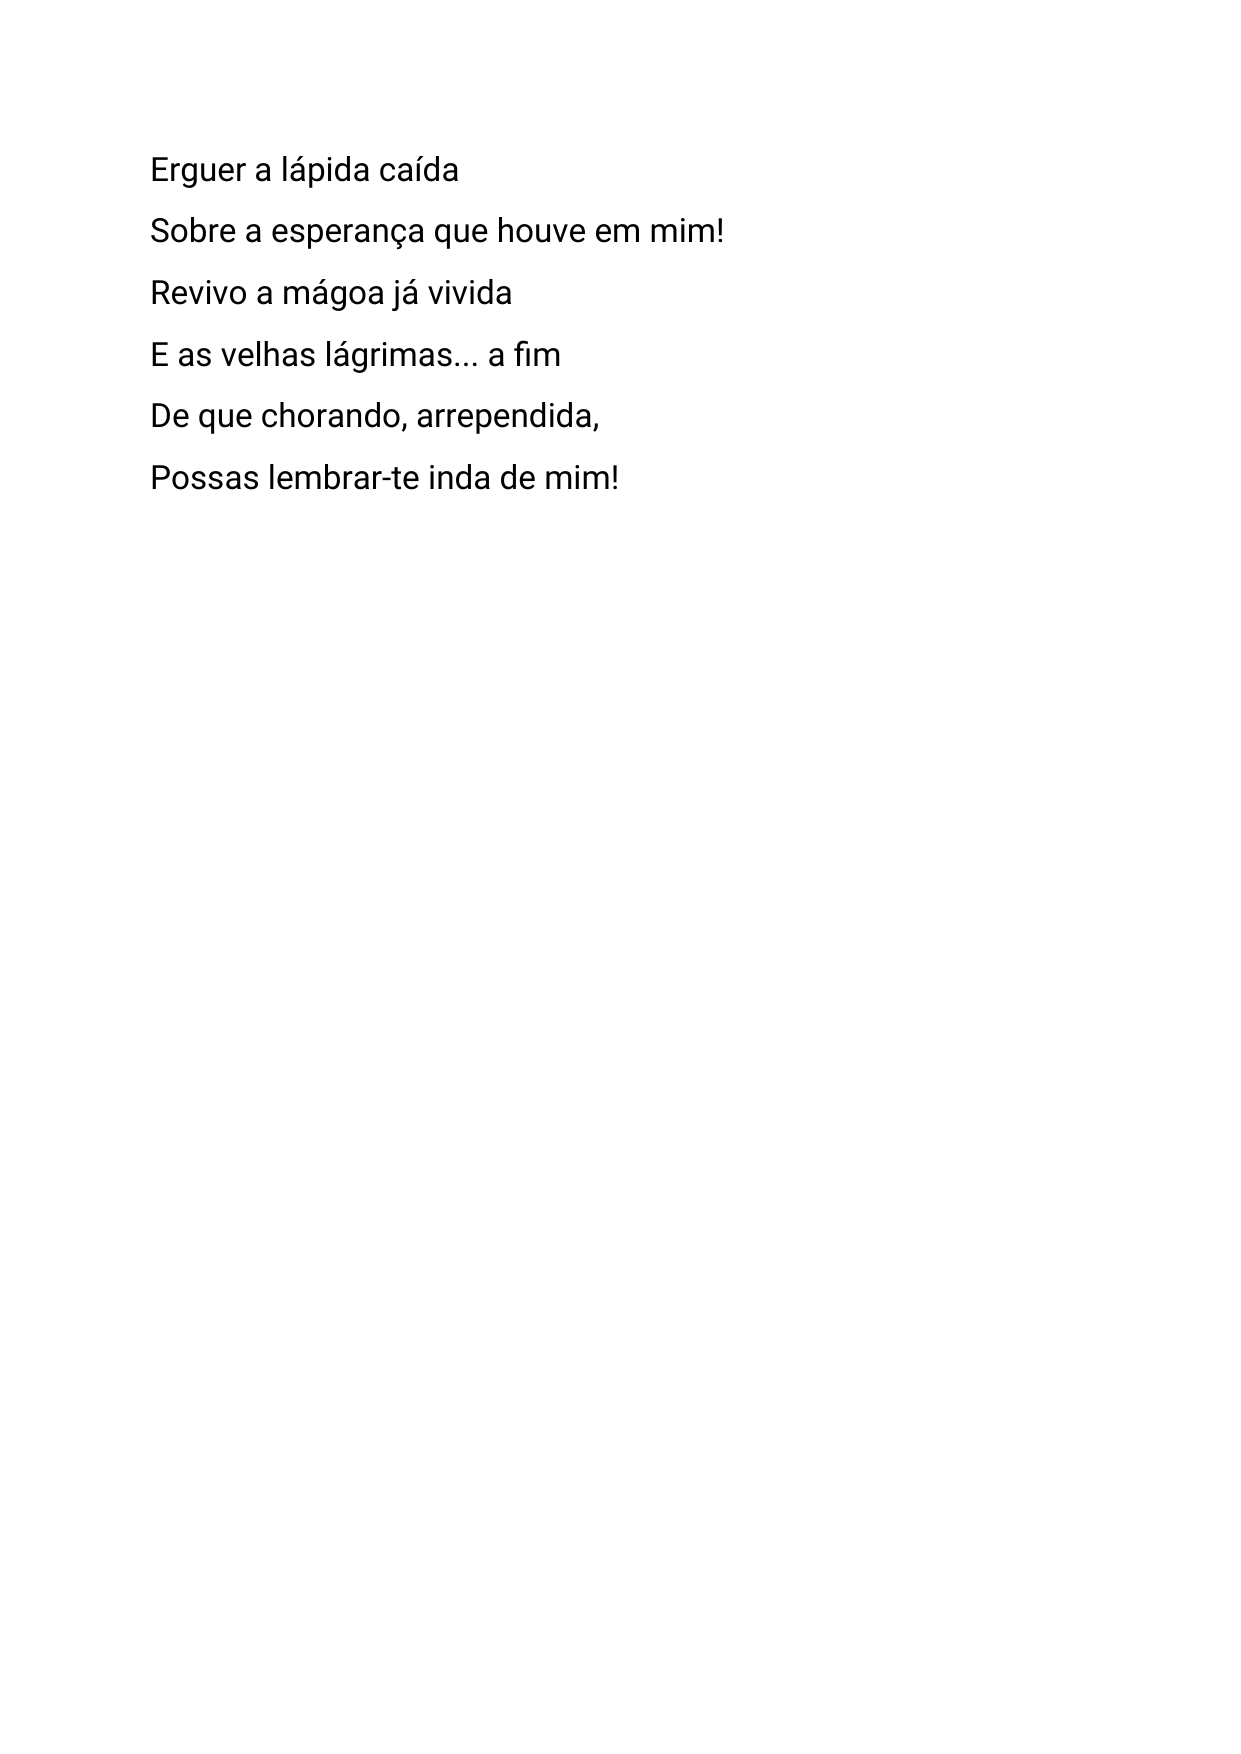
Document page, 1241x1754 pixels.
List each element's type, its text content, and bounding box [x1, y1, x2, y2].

text Revivo a mágoa já vivida [150, 273, 1090, 312]
text De que chorando, arrependida, [150, 397, 1090, 436]
text Possas lembrar-te inda de mim! [150, 458, 1090, 520]
text E as velhas lágrimas... a fim [150, 335, 1090, 374]
text Sobre a esperança que houve em mim! [150, 212, 1090, 251]
text Erguer a lápida caída [150, 150, 1090, 189]
